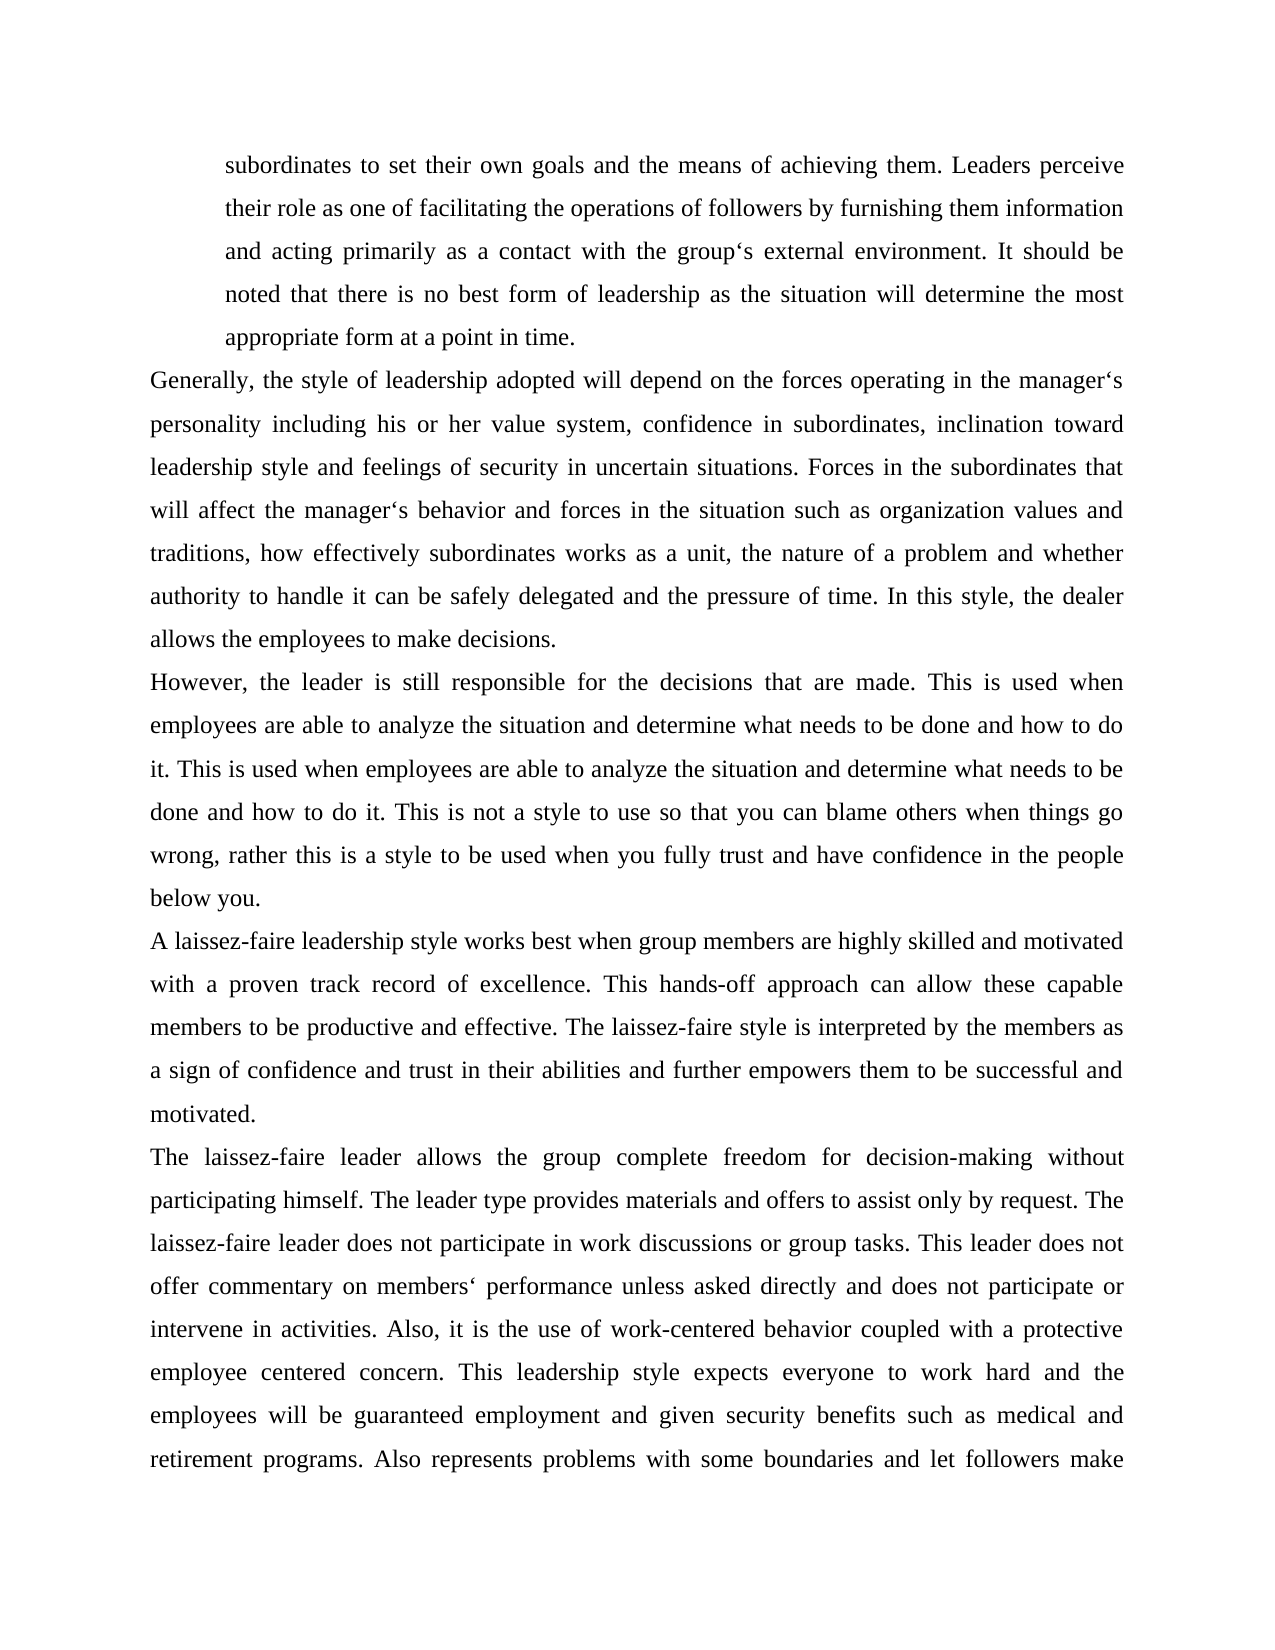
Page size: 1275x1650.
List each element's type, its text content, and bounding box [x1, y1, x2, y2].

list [187, 150, 1125, 351]
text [150, 1142, 1125, 1472]
text However, the leader is still responsible for the decisions that are made. This is used when employees are able to analyze the situation and determine what needs to be done and how to do it. This is used when employees are able to analyze the situation and determine what needs to be done and how to do it. This is not a style to use so that you can blame others when things go wrong, rather this is a style to be used when you fully trust and have confidence in the people below you. [150, 667, 1125, 912]
text A laissez-faire leadership style works best when group members are highly skilled and motivated with a proven track record of excellence. This hands-off approach can allow these capable members to be productive and effective. The laissez-faire style is interpreted by the members as a sign of confidence and trust in their abilities and further empowers them to be successful and motivated. [150, 926, 1125, 1127]
text Generally, the style of leadership adopted will depend on the forces operating in the manager‘s personality including his or her value system, confidence in subordinates, inclination toward leadership style and feelings of security in uncertain situations. Forces in the subordinates that will affect the manager‘s behavior and forces in the situation such as organization values and traditions, how effectively subordinates works as a unit, the nature of a problem and whether authority to handle it can be safely delegated and the pressure of time. In this style, the dealer allows the employees to make decisions. [150, 366, 1125, 653]
